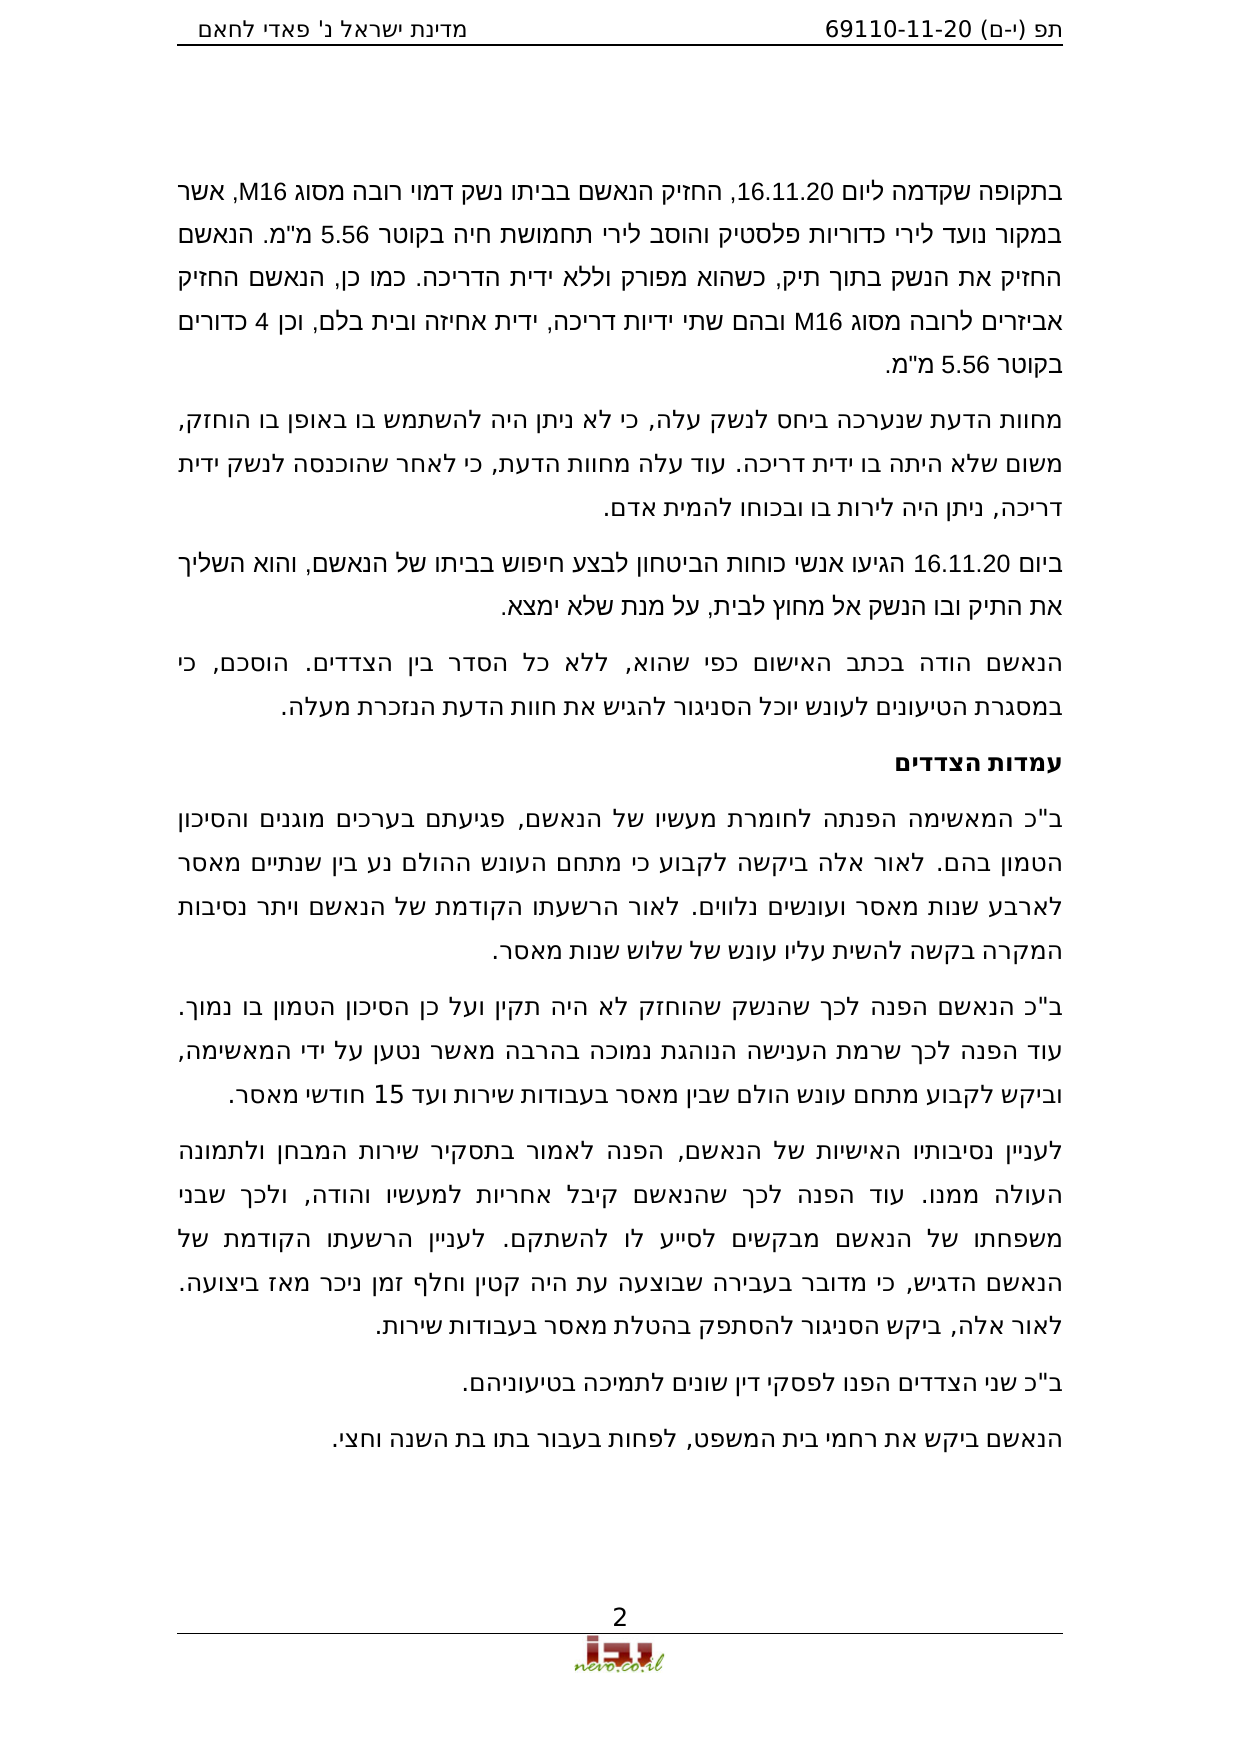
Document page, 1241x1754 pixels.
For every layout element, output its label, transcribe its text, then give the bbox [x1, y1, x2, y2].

text לעניין נסיבותיו האישיות של הנאשם, הפנה לאמור בתסקיר שירות המבחן ולתמונה העולה ממנו. עוד הפנה לכך שהנאשם קיבל אחריות למעשיו והודה, ולכך שבני משפחתו של הנאשם מבקשים לסייע לו להשתקם. לעניין הרשעתו הקודמת של הנאשם הדגיש, כי מדובר בעבירה שבוצעה עת היה קטין וחלף זמן ניכר מאז ביצועה. לאור אלה, ביקש הסניגור להסתפק בהטלת מאסר בעבודות שירות. [177, 1136, 1063, 1341]
text הנאשם הודה בכתב האישום כפי שהוא, ללא כל הסדר בין הצדדים. הוסכם, כי במסגרת הטיעונים לעונש יוכל הסניגור להגיש את חוות הדעת הנזכרת מעלה. [177, 648, 1063, 721]
text הנאשם ביקש את רחמי בית המשפט, לפחות בעבור בתו בת השנה וחצי. [177, 1424, 1063, 1453]
text ביום 16.11.20 הגיעו אנשי כוחות הביטחון לבצע חיפוש בביתו של הנאשם, והוא השליך את התיק ובו הנשק אל מחוץ לבית, על מנת שלא ימצא. [177, 549, 1063, 621]
text ב"כ המאשימה הפנתה לחומרת מעשיו של הנאשם, פגיעתם בערכים מוגנים והסיכון הטמון בהם. לאור אלה ביקשה לקבוע כי מתחם העונש ההולם נע בין שנתיים מאסר לארבע שנות מאסר ועונשים נלווים. לאור הרשעתו הקודמת של הנאשם ויתר נסיבות המקרה בקשה להשית עליו עונש של שלוש שנות מאסר. [177, 804, 1063, 965]
text בתקופה שקדמה ליום 16.11.20, החזיק הנאשם בביתו נשק דמוי רובה מסוג M16, אשר במקור נועד לירי כדוריות פלסטיק והוסב לירי תחמושת חיה בקוטר 5.56 מ"מ. הנאשם החזיק את הנשק בתוך תיק, כשהוא מפורק וללא ידית הדריכה. כמו כן, הנאשם החזיק אביזרים לרובה מסוג M16 ובהם שתי ידיות דריכה, ידית אחיזה ובית בלם, וכן 4 כדורים בקוטר 5.56 מ"מ. [177, 177, 1063, 378]
text עמדות הצדדים [177, 748, 1063, 777]
text ב"כ הנאשם הפנה לכך שהנשק שהוחזק לא היה תקין ועל כן הסיכון הטמון בו נמוך. עוד הפנה לכך שרמת הענישה הנוהגת נמוכה בהרבה מאשר נטען על ידי המאשימה, וביקש לקבוע מתחם עונש הולם שבין מאסר בעבודות שירות ועד 15 חודשי מאסר. [177, 992, 1063, 1109]
text ב"כ שני הצדדים הפנו לפסקי דין שונים לתמיכה בטיעוניהם. [177, 1368, 1063, 1397]
text מחוות הדעת שנערכה ביחס לנשק עלה, כי לא ניתן היה להשתמש בו באופן בו הוחזק, משום שלא היתה בו ידית דריכה. עוד עלה מחוות הדעת, כי לאחר שהוכנסה לנשק ידית דריכה, ניתן היה לירות בו ובכוחו להמית אדם. [177, 405, 1063, 522]
picture [574, 1635, 666, 1673]
